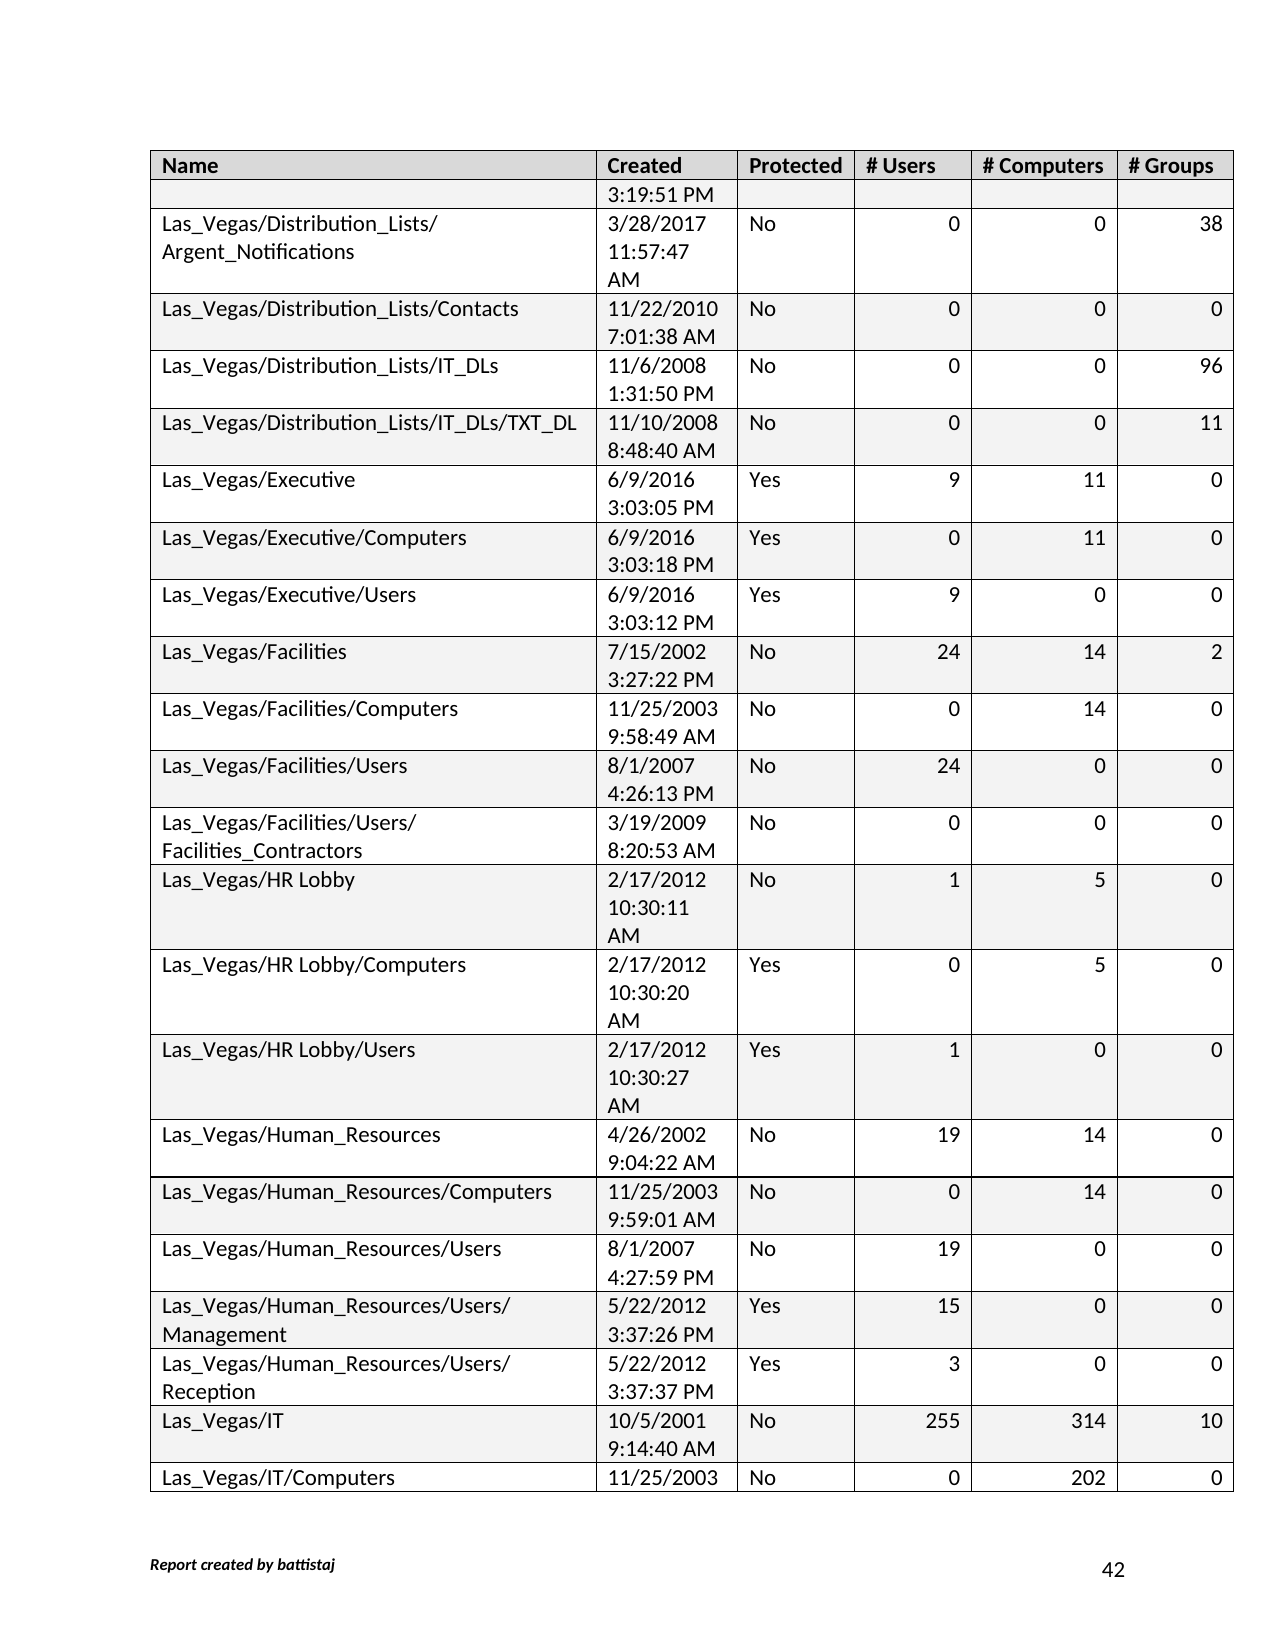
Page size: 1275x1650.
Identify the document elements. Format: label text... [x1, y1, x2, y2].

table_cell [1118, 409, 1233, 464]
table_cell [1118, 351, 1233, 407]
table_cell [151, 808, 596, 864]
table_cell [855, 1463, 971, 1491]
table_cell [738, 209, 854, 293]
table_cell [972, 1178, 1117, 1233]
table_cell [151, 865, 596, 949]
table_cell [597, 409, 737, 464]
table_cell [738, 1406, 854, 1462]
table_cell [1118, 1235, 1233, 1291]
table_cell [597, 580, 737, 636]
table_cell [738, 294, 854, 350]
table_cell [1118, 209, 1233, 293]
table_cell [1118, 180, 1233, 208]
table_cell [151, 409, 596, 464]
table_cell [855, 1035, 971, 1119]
table_header # Groups [1118, 151, 1233, 179]
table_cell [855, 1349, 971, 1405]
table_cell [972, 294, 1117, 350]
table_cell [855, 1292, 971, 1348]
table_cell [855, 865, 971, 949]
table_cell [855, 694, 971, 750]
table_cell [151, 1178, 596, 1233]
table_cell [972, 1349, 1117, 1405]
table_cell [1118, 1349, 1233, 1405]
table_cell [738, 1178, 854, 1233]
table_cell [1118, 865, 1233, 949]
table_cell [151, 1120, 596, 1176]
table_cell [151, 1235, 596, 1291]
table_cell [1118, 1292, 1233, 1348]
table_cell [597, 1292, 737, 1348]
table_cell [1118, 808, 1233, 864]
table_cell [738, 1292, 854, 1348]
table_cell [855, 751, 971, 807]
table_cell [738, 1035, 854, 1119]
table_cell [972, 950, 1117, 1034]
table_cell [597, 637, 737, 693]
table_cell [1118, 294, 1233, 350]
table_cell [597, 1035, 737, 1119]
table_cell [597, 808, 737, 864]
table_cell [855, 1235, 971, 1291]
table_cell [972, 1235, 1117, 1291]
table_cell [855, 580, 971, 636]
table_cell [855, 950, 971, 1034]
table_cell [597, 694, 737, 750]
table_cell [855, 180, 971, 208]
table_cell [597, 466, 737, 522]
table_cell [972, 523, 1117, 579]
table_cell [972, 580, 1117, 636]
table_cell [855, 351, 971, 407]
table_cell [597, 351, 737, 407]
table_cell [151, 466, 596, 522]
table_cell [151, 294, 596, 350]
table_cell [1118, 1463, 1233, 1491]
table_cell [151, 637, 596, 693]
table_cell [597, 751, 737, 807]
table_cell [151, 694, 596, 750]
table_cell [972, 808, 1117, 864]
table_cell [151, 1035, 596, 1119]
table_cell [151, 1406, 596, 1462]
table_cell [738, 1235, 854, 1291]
table_header # Computers [972, 151, 1117, 179]
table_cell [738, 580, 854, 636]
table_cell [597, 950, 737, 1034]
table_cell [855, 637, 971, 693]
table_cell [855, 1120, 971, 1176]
table_header Protected [738, 151, 854, 179]
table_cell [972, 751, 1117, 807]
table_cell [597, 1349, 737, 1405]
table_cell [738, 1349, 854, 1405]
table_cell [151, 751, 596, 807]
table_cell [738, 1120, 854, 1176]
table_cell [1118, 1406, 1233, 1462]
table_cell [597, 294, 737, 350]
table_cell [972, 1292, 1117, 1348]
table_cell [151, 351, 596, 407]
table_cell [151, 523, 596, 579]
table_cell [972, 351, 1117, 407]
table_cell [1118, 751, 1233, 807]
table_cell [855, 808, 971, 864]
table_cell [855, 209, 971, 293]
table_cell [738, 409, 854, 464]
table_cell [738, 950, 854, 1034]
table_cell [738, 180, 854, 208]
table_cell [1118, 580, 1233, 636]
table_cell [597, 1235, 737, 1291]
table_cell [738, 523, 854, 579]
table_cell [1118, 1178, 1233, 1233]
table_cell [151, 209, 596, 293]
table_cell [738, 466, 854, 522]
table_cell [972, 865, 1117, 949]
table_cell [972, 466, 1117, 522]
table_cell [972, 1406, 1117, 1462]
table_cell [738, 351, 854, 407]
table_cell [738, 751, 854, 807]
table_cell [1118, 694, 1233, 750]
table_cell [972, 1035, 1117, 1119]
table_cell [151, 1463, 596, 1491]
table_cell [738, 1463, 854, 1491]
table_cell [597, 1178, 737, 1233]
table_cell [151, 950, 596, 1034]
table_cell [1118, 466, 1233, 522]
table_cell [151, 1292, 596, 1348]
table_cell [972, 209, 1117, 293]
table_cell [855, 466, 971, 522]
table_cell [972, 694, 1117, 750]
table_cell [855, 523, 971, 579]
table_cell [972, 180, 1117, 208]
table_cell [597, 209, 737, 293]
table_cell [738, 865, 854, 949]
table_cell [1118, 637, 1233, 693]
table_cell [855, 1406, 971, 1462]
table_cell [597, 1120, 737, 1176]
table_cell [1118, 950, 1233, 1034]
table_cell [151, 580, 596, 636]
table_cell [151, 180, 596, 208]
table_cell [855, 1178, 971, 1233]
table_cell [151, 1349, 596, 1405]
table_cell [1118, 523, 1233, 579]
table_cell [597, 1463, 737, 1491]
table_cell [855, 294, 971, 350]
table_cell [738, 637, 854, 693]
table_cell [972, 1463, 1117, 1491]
table_header Name [151, 151, 596, 179]
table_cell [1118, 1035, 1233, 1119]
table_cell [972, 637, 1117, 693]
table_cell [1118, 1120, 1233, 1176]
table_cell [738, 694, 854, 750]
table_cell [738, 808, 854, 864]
table_header Created [597, 151, 737, 179]
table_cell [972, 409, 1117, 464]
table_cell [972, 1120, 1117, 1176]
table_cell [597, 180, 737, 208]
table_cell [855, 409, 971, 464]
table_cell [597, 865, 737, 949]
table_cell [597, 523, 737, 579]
table_header # Users [855, 151, 971, 179]
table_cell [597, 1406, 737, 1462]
